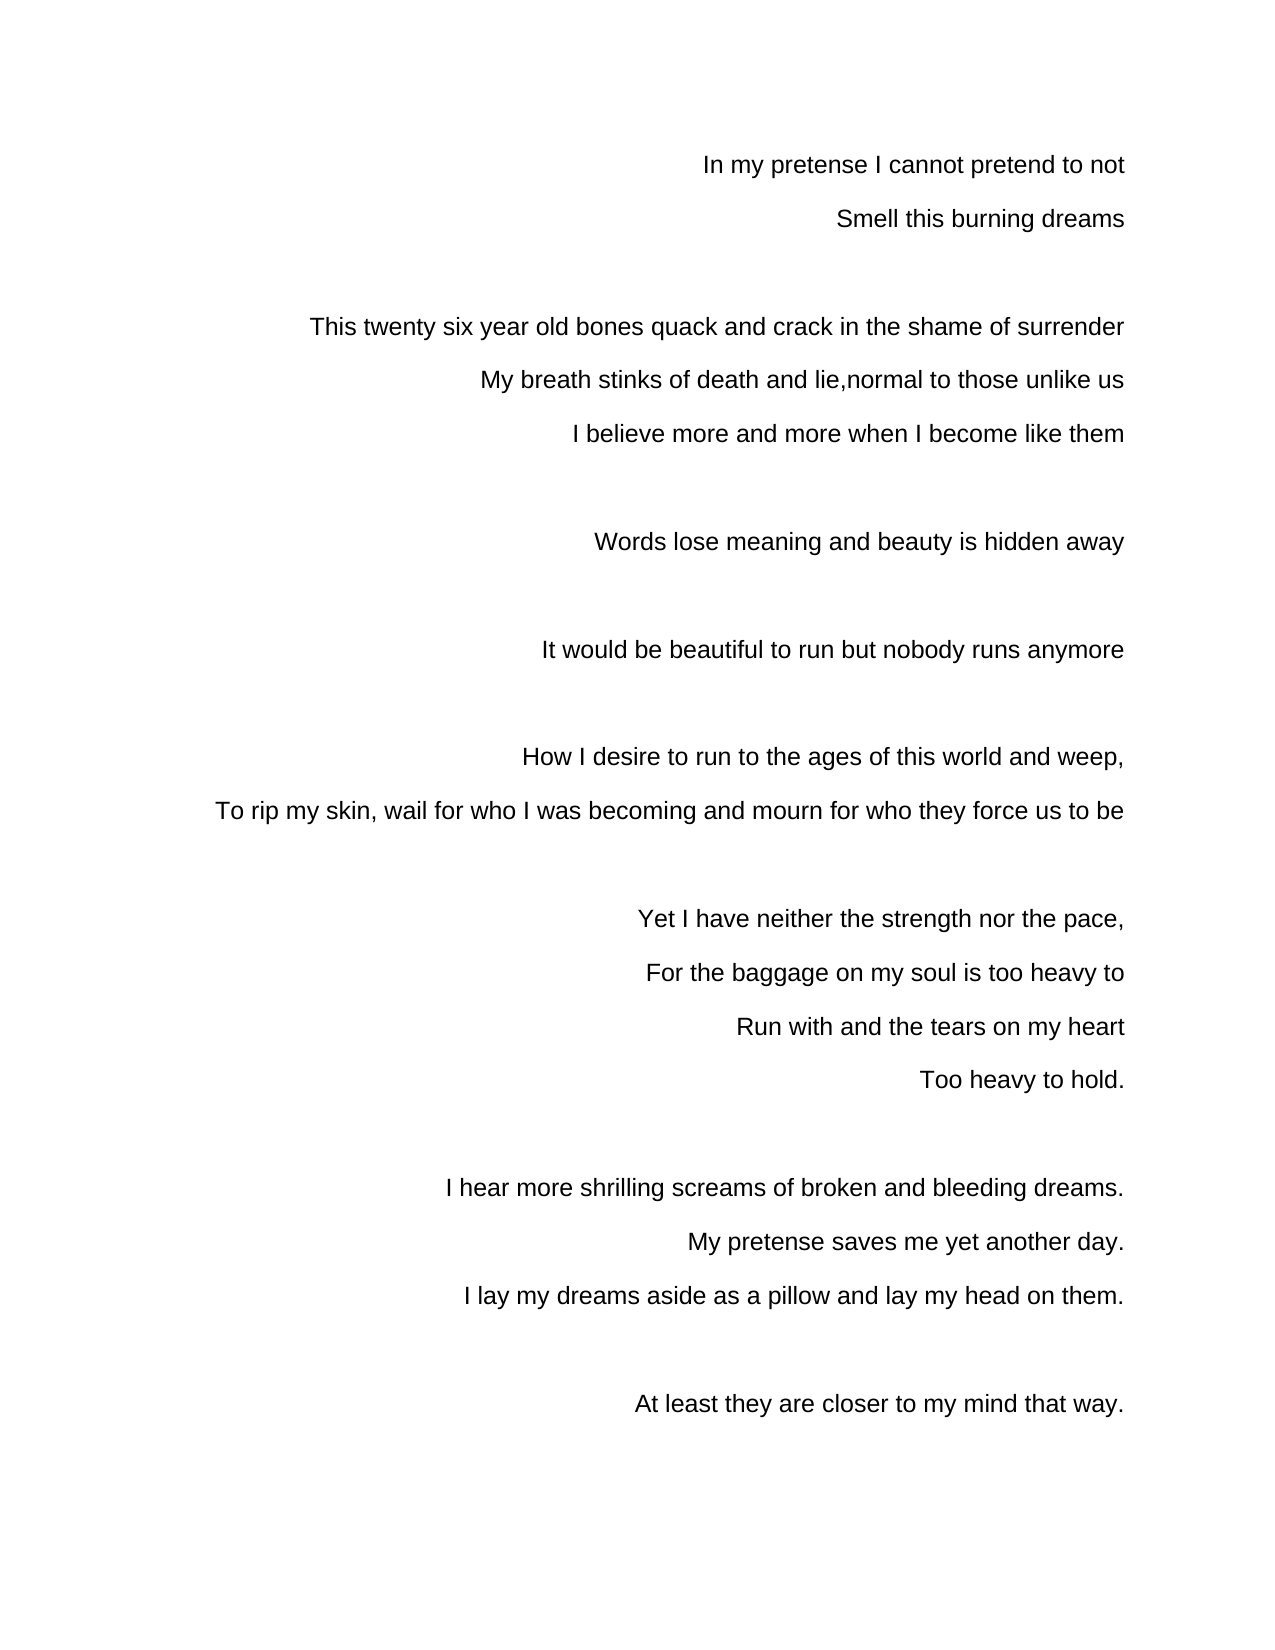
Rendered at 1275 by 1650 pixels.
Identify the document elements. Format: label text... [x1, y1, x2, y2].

text This twenty six year old bones quack and crack in the shame of surrender [150, 312, 1125, 340]
text Too heavy to hold. [150, 1066, 1125, 1094]
text For the baggage on my soul is too heavy to [150, 958, 1125, 987]
text In my pretense I cannot pretend to not [150, 150, 1125, 179]
text It would be beautiful to run but nobody runs anymore [150, 635, 1125, 663]
text I hear more shrilling screams of broken and bleeding dreams. [150, 1173, 1125, 1202]
text Yet I have neither the strength nor the pace, [150, 904, 1125, 933]
text How I desire to run to the ages of this world and weep, [150, 742, 1125, 771]
text Words lose meaning and beauty is hidden away [150, 527, 1125, 556]
text My breath stinks of death and lie,normal to those unlike us [150, 365, 1125, 394]
text At least they are closer to my mind that way. [150, 1389, 1125, 1417]
text To rip my skin, wail for who I was becoming and mourn for who they force us to be [150, 796, 1125, 825]
text I lay my dreams aside as a pillow and lay my head on them. [150, 1281, 1125, 1310]
text I believe more and more when I become like them [150, 419, 1125, 448]
text Smell this burning dreams [150, 204, 1125, 233]
text Run with and the tears on my heart [150, 1012, 1125, 1040]
text My pretense saves me yet another day. [150, 1227, 1125, 1256]
